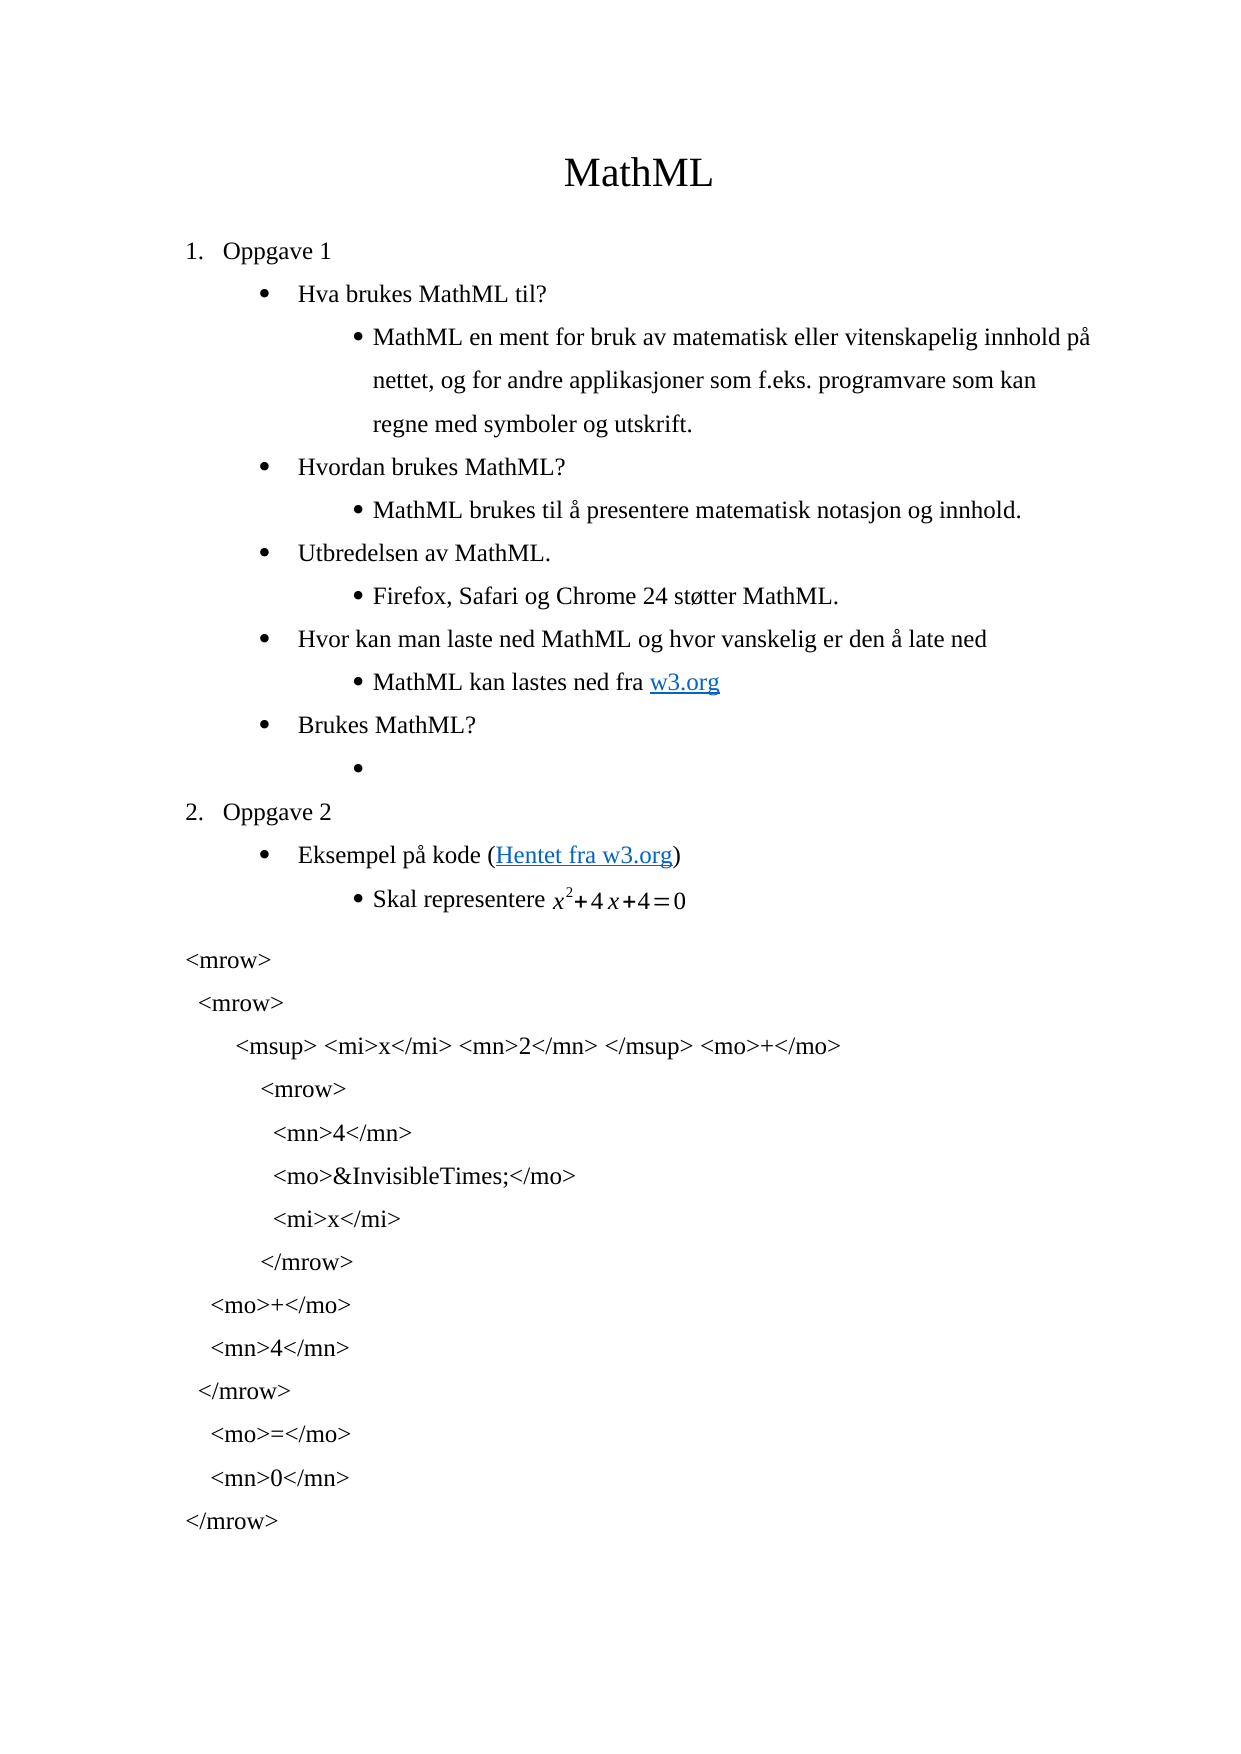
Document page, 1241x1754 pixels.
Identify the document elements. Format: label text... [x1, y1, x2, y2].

text <mrow> [185, 945, 1093, 974]
list Hva brukes MathML til? [260, 279, 1093, 308]
list MathML en ment for bruk av matematisk eller vitenskapelig innhold på nettet, og for andre applikasjoner som f.eks. programvare som kan regne med symboler og utskrift. [354, 322, 1093, 437]
text <mi>x</mi> [185, 1204, 1093, 1233]
text <mrow> [185, 1074, 1093, 1103]
list Brukes MathML? [260, 711, 1093, 739]
list MathML kan lastes ned fra w3.org [354, 667, 1093, 696]
list Eksempel på kode (Hentet fra w3.org) [260, 840, 1093, 869]
text <mrow> [185, 988, 1093, 1017]
text <msup> <mi>x</mi> <mn>2</mn> </msup> <mo>+</mo> [185, 1031, 1093, 1060]
text </mrow> [185, 1506, 1093, 1534]
list Hvor kan man laste ned MathML og hvor vanskelig er den å late ned [260, 624, 1093, 653]
list MathML brukes til å presentere matematisk notasjon og innhold. [354, 495, 1093, 524]
text MathML [185, 148, 1093, 196]
text <mn>4</mn> [185, 1118, 1093, 1146]
list Oppgave 2 [185, 797, 1093, 826]
list Firefox, Safari og Chrome 24 støtter MathML. [354, 581, 1093, 610]
list Utbredelsen av MathML. [260, 538, 1093, 567]
text <mo>&InvisibleTimes;</mo> [185, 1161, 1093, 1189]
text <mo>+</mo> [185, 1290, 1093, 1319]
text </mrow> [185, 1247, 1093, 1276]
text <mo>=</mo> [185, 1419, 1093, 1448]
text <mn>0</mn> [185, 1463, 1093, 1491]
text </mrow> [185, 1376, 1093, 1405]
list Oppgave 1 [185, 236, 1093, 265]
text <mn>4</mn> [185, 1333, 1093, 1362]
list Hvordan brukes MathML? [260, 452, 1093, 481]
list Skal representere [354, 883, 1093, 914]
